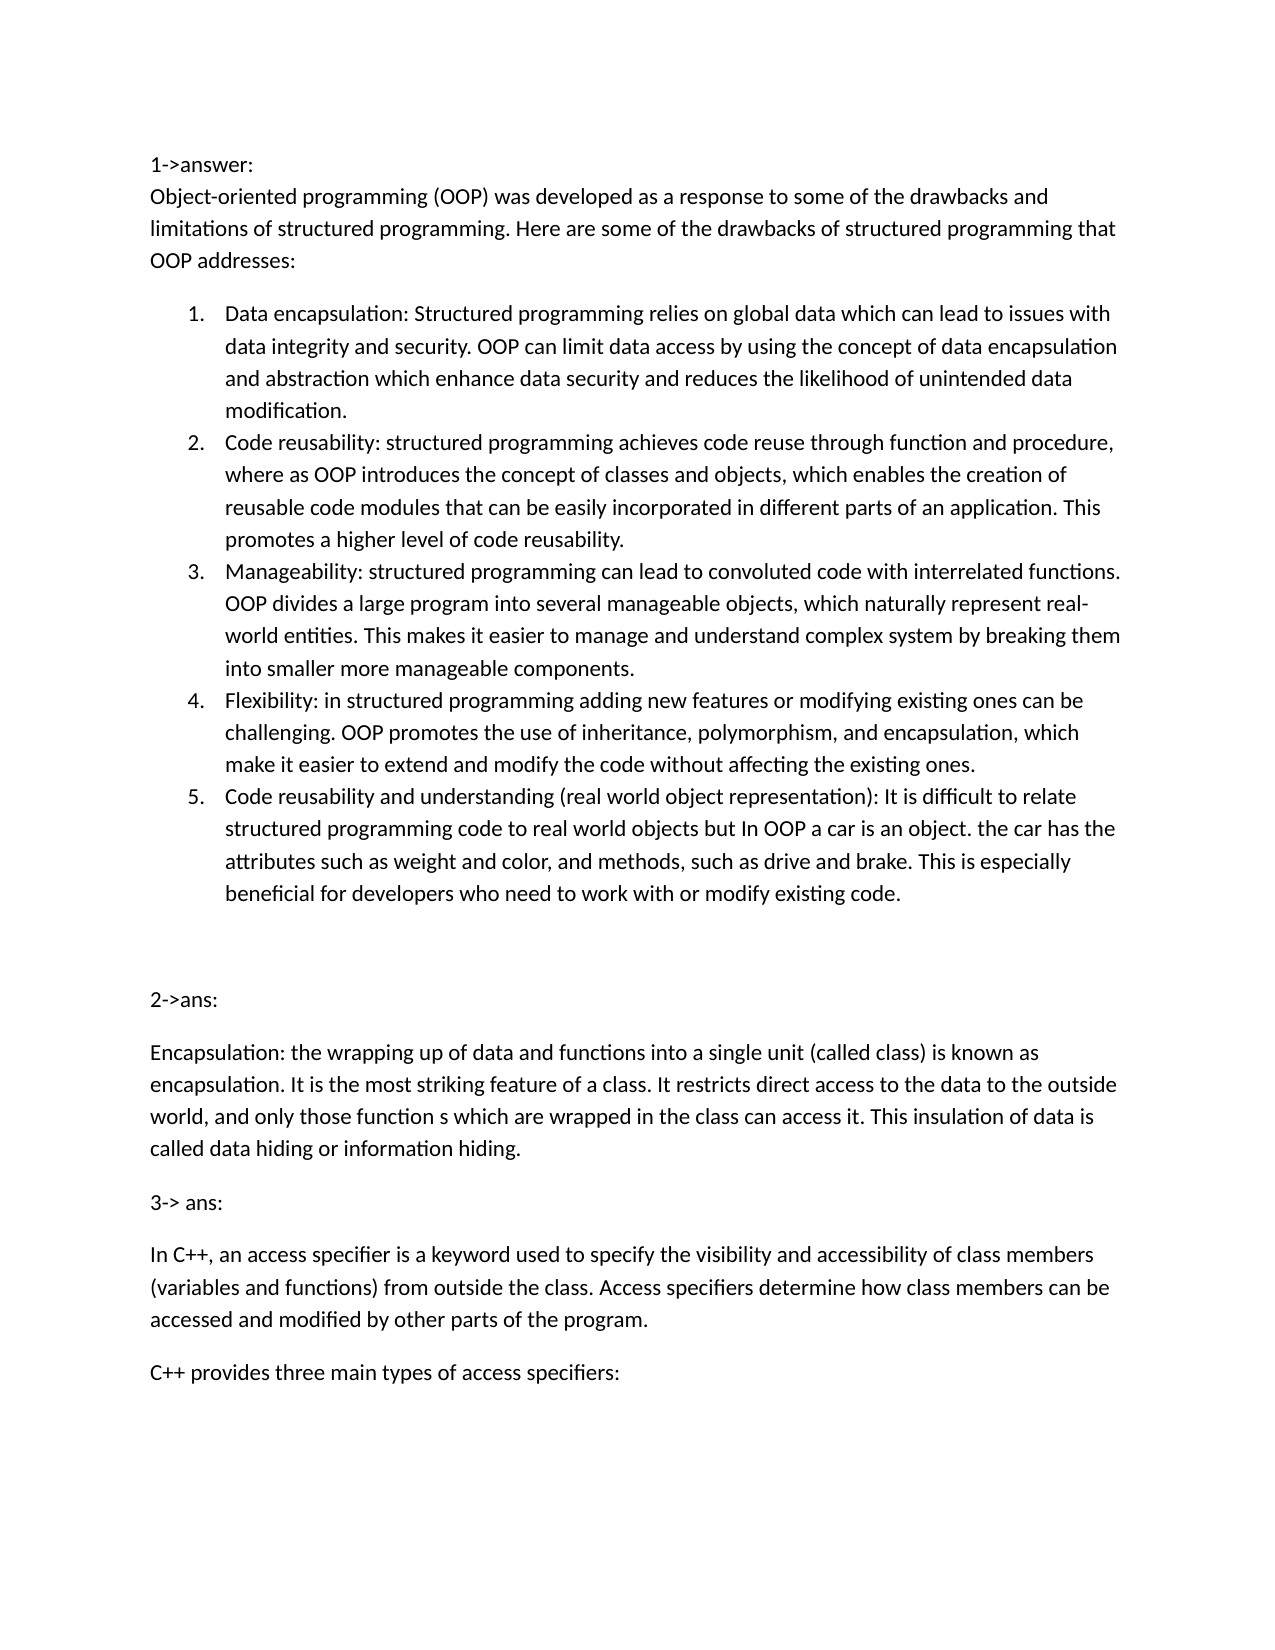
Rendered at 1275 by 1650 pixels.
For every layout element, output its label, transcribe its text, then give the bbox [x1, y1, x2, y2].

text Encapsulation: the wrapping up of data and functions into a single unit (called class) is known as encapsulation. It is the most striking feature of a class. It restricts direct access to the data to the outside world, and only those function s which are wrapped in the class can access it. This insulation of data is called data hiding or information hiding. [150, 1038, 1125, 1163]
text C++ provides three main types of access specifiers: [150, 1358, 1125, 1386]
list Data encapsulation: Structured programming relies on global data which can lead to issues with data integrity and security. OOP can limit data access by using the concept of data encapsulation and abstraction which enhance data security and reduces the likelihood of unintended data modification. [187, 299, 1125, 424]
list Code reusability and understanding (real world object representation): It is difficult to relate structured programming code to real world objects but In OOP a car is an object. the car has the attributes such as weight and color, and methods, such as drive and brake. This is especially beneficial for developers who need to work with or modify existing code. [187, 782, 1125, 907]
text In C++, an access specifier is a keyword used to specify the visibility and accessibility of class members (variables and functions) from outside the class. Access specifiers determine how class members can be accessed and modified by other parts of the program. [150, 1241, 1125, 1333]
text 1->answer: Object-oriented programming (OOP) was developed as a response to some of the drawbacks and limitations of structured programming. Here are some of the drawbacks of structured programming that OOP addresses: [150, 150, 1125, 274]
list Manageability: structured programming can lead to convoluted code with interrelated functions. OOP divides a large program into several manageable objects, which naturally represent real-world entities. This makes it easier to manage and understand complex system by breaking them into smaller more manageable components. [187, 557, 1125, 682]
list Code reusability: structured programming achieves code reuse through function and procedure, where as OOP introduces the concept of classes and objects, which enables the creation of reusable code modules that can be easily incorporated in different parts of an application. This promotes a higher level of code reusability. [187, 428, 1125, 553]
list Flexibility: in structured programming adding new features or modifying existing ones can be challenging. OOP promotes the use of inheritance, polymorphism, and encapsulation, which make it easier to extend and modify the code without affecting the existing ones. [187, 686, 1125, 778]
text 2->ans: [150, 985, 1125, 1013]
text 3-> ans: [150, 1188, 1125, 1216]
